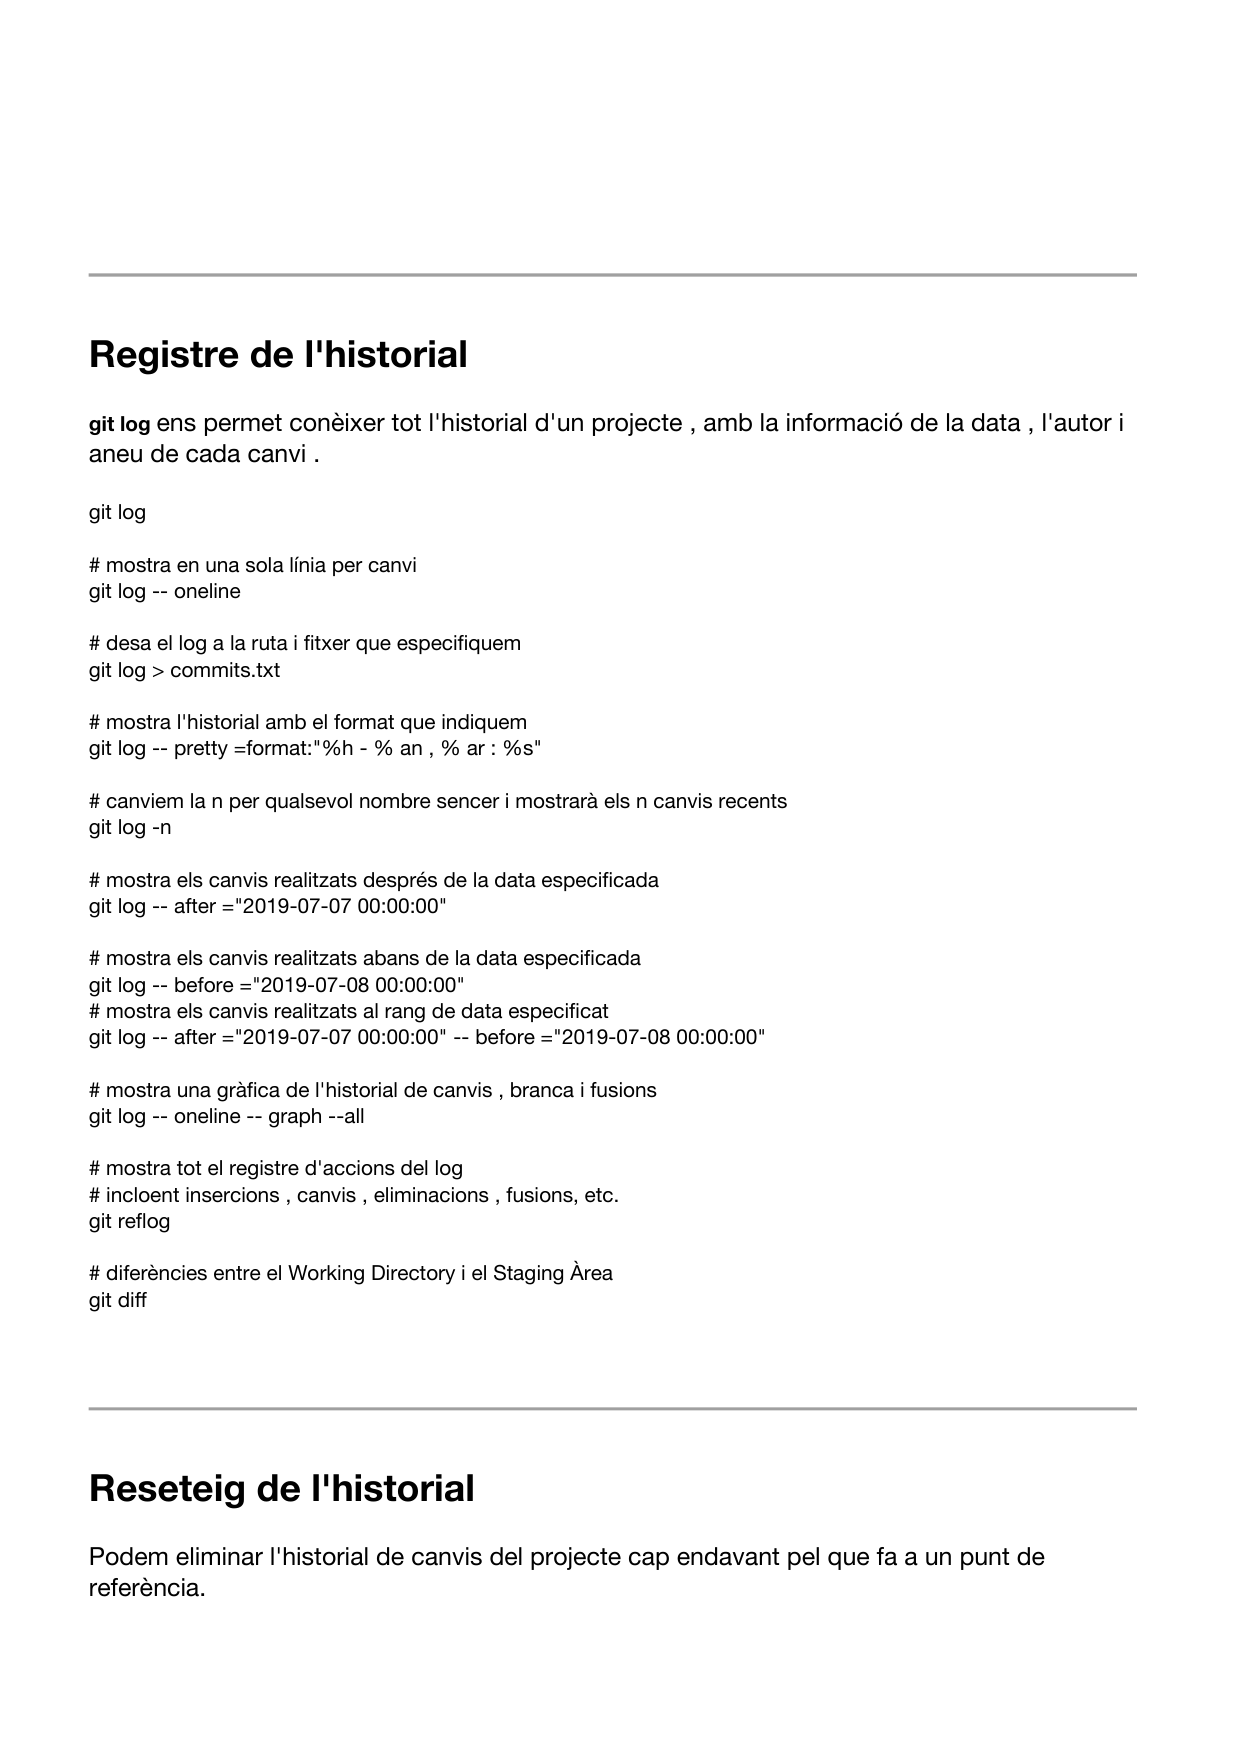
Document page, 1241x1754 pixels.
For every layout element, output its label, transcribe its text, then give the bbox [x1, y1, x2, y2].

text git log ens permet conèixer tot l'historial d'un projecte , amb la informació de la data , l'autor i aneu de cada canvi . [89, 407, 1137, 470]
text # incloent insercions , canvis , eliminacions , fusions, etc. [89, 1182, 1137, 1208]
text git reflog [89, 1208, 1137, 1234]
text # canviem la n per qualsevol nombre sencer i mostrarà els n canvis recents [89, 788, 1137, 814]
text git log -- oneline -- graph --all [89, 1103, 1137, 1129]
text git log -n [89, 814, 1137, 840]
text # desa el log a la ruta i fitxer que especifiquem [89, 630, 1137, 657]
text git log -- after ="2019-07-07 00:00:00" -- before ="2019-07-08 00:00:00" [89, 1024, 1137, 1050]
text Reseteig de l'historial [89, 1464, 1137, 1512]
text git log -- pretty =format:"%h - % an , % ar : %s" [89, 735, 1137, 762]
text git log -- after ="2019-07-07 00:00:00" [89, 893, 1137, 919]
text git log -- oneline [89, 578, 1137, 604]
text git diff [89, 1287, 1137, 1313]
text # mostra els canvis realitzats al rang de data especificat [89, 998, 1137, 1024]
text # diferències entre el Working Directory i el Staging Àrea [89, 1260, 1137, 1287]
text # mostra en una sola línia per canvi [89, 552, 1137, 578]
text # mostra l'historial amb el format que indiquem [89, 709, 1137, 735]
text # mostra tot el registre d'accions del log [89, 1155, 1137, 1182]
text git log > commits.txt [89, 657, 1137, 683]
text # mostra una gràfica de l'historial de canvis , branca i fusions [89, 1077, 1137, 1103]
text Podem eliminar l'historial de canvis del projecte cap endavant pel que fa a un punt de referència. [89, 1541, 1137, 1604]
text # mostra els canvis realitzats després de la data especificada [89, 867, 1137, 893]
text git log -- before ="2019-07-08 00:00:00" [89, 972, 1137, 998]
text git log [89, 499, 1137, 525]
text # mostra els canvis realitzats abans de la data especificada [89, 945, 1137, 972]
text Registre de l'historial [89, 331, 1137, 378]
